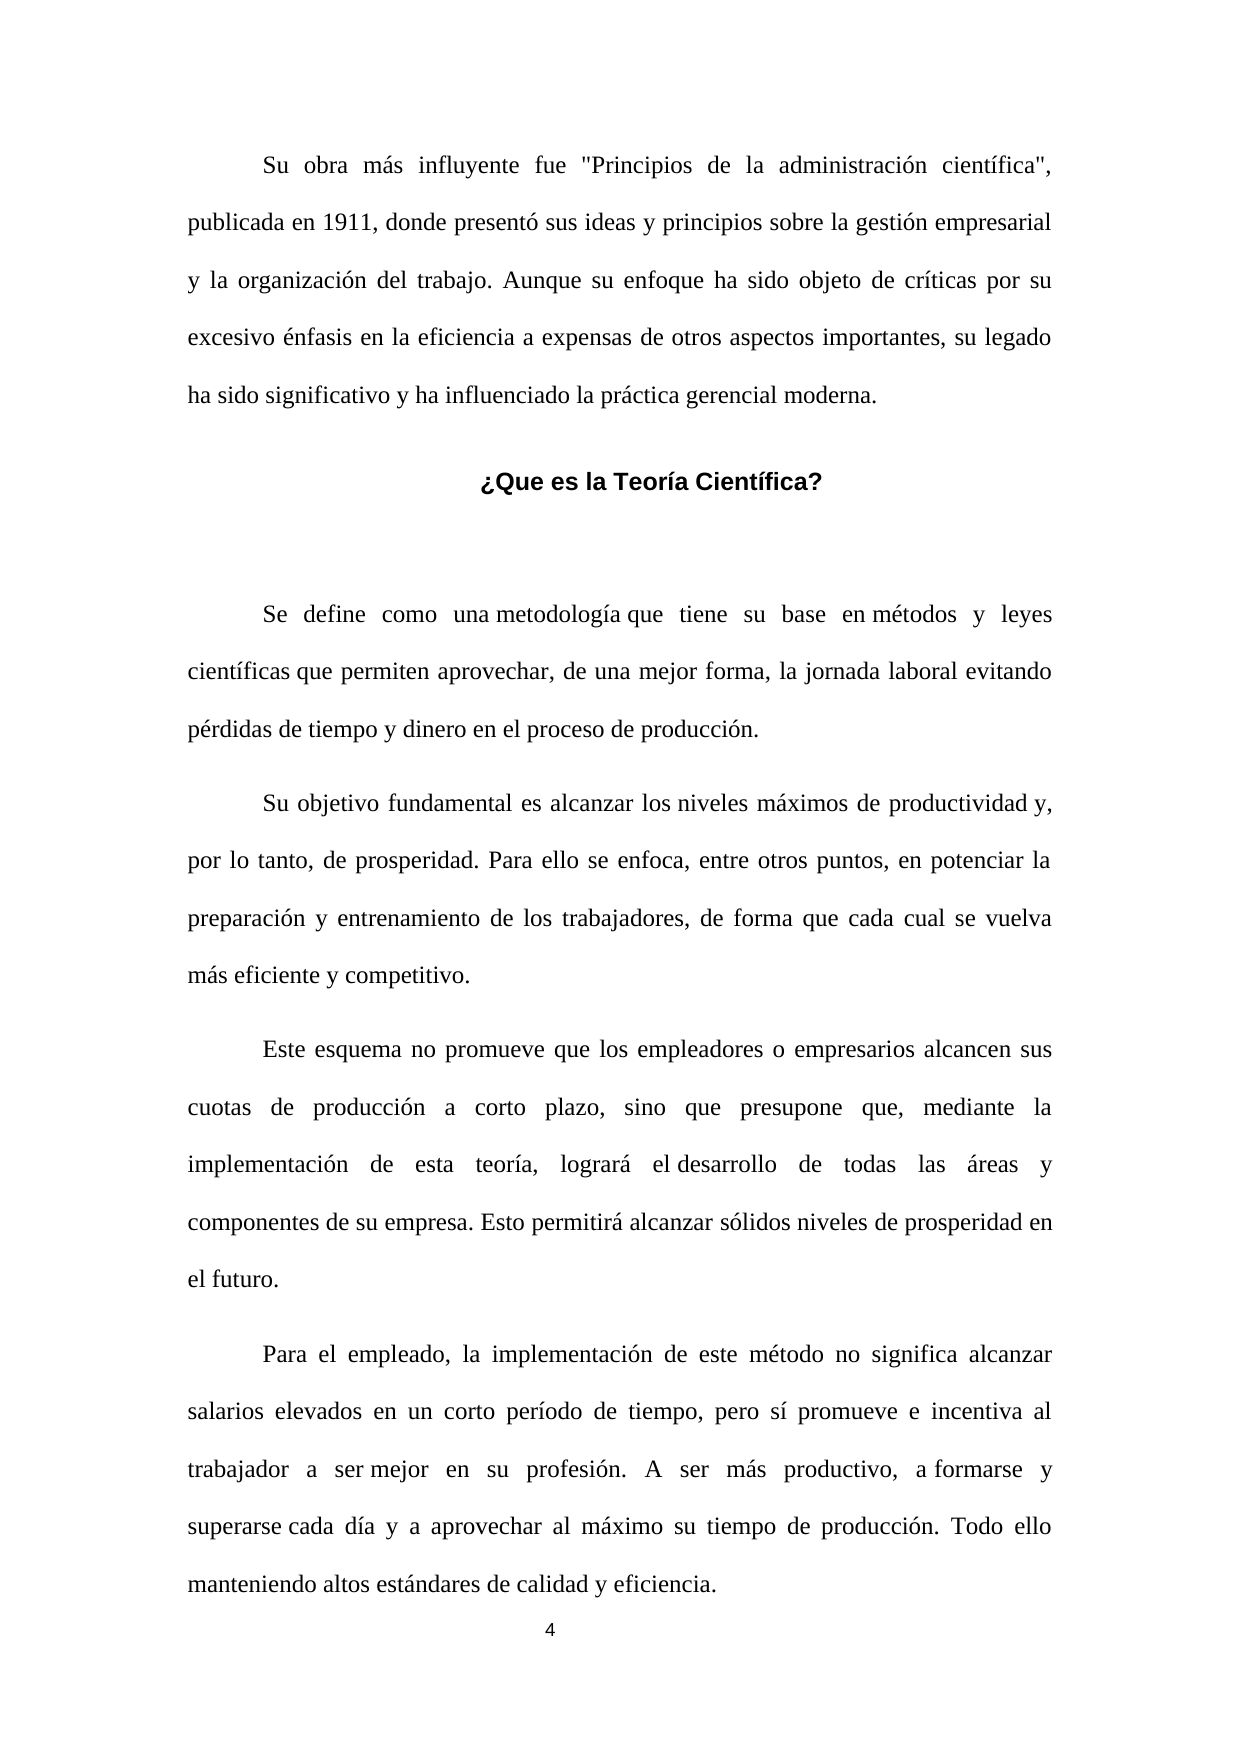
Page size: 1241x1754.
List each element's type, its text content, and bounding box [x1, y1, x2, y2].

text Se define como una metodología que tiene su base en métodos y leyes científicas que permiten aprovechar, de una mejor forma, la jornada laboral evitando pérdidas de tiempo y dinero en el proceso de producción. [187, 599, 1053, 742]
text Su obra más influyente fue "Principios de la administración científica", publicada en 1911, donde presentó sus ideas y principios sobre la gestión empresarial y la organización del trabajo. Aunque su enfoque ha sido objeto de críticas por su excesivo énfasis en la eficiencia a expensas de otros aspectos importantes, su legado ha sido significativo y ha influenciado la práctica gerencial moderna. [187, 150, 1053, 409]
text Para el empleado, la implementación de este método no significa alcanzar salarios elevados en un corto período de tiempo, pero sí promueve e incentiva al trabajador a ser mejor en su profesión. A ser más productivo, a formarse y superarse cada día y a aprovechar al máximo su tiempo de producción. Todo ello manteniendo altos estándares de calidad y eficiencia. [187, 1339, 1053, 1597]
text Su objetivo fundamental es alcanzar los niveles máximos de productividad y, por lo tanto, de prosperidad. Para ello se enfoca, entre otros puntos, en potenciar la preparación y entrenamiento de los trabajadores, de forma que cada cual se vuelva más eficiente y competitivo. [187, 788, 1053, 989]
subtitle ¿Que es la Teoría Científica? [187, 467, 1053, 495]
text Este esquema no promueve que los empleadores o empresarios alcancen sus cuotas de producción a corto plazo, sino que presupone que, mediante la implementación de esta teoría, logrará el desarrollo de todas las áreas y componentes de su empresa. Esto permitirá alcanzar sólidos niveles de prosperidad en el futuro. [187, 1034, 1053, 1293]
